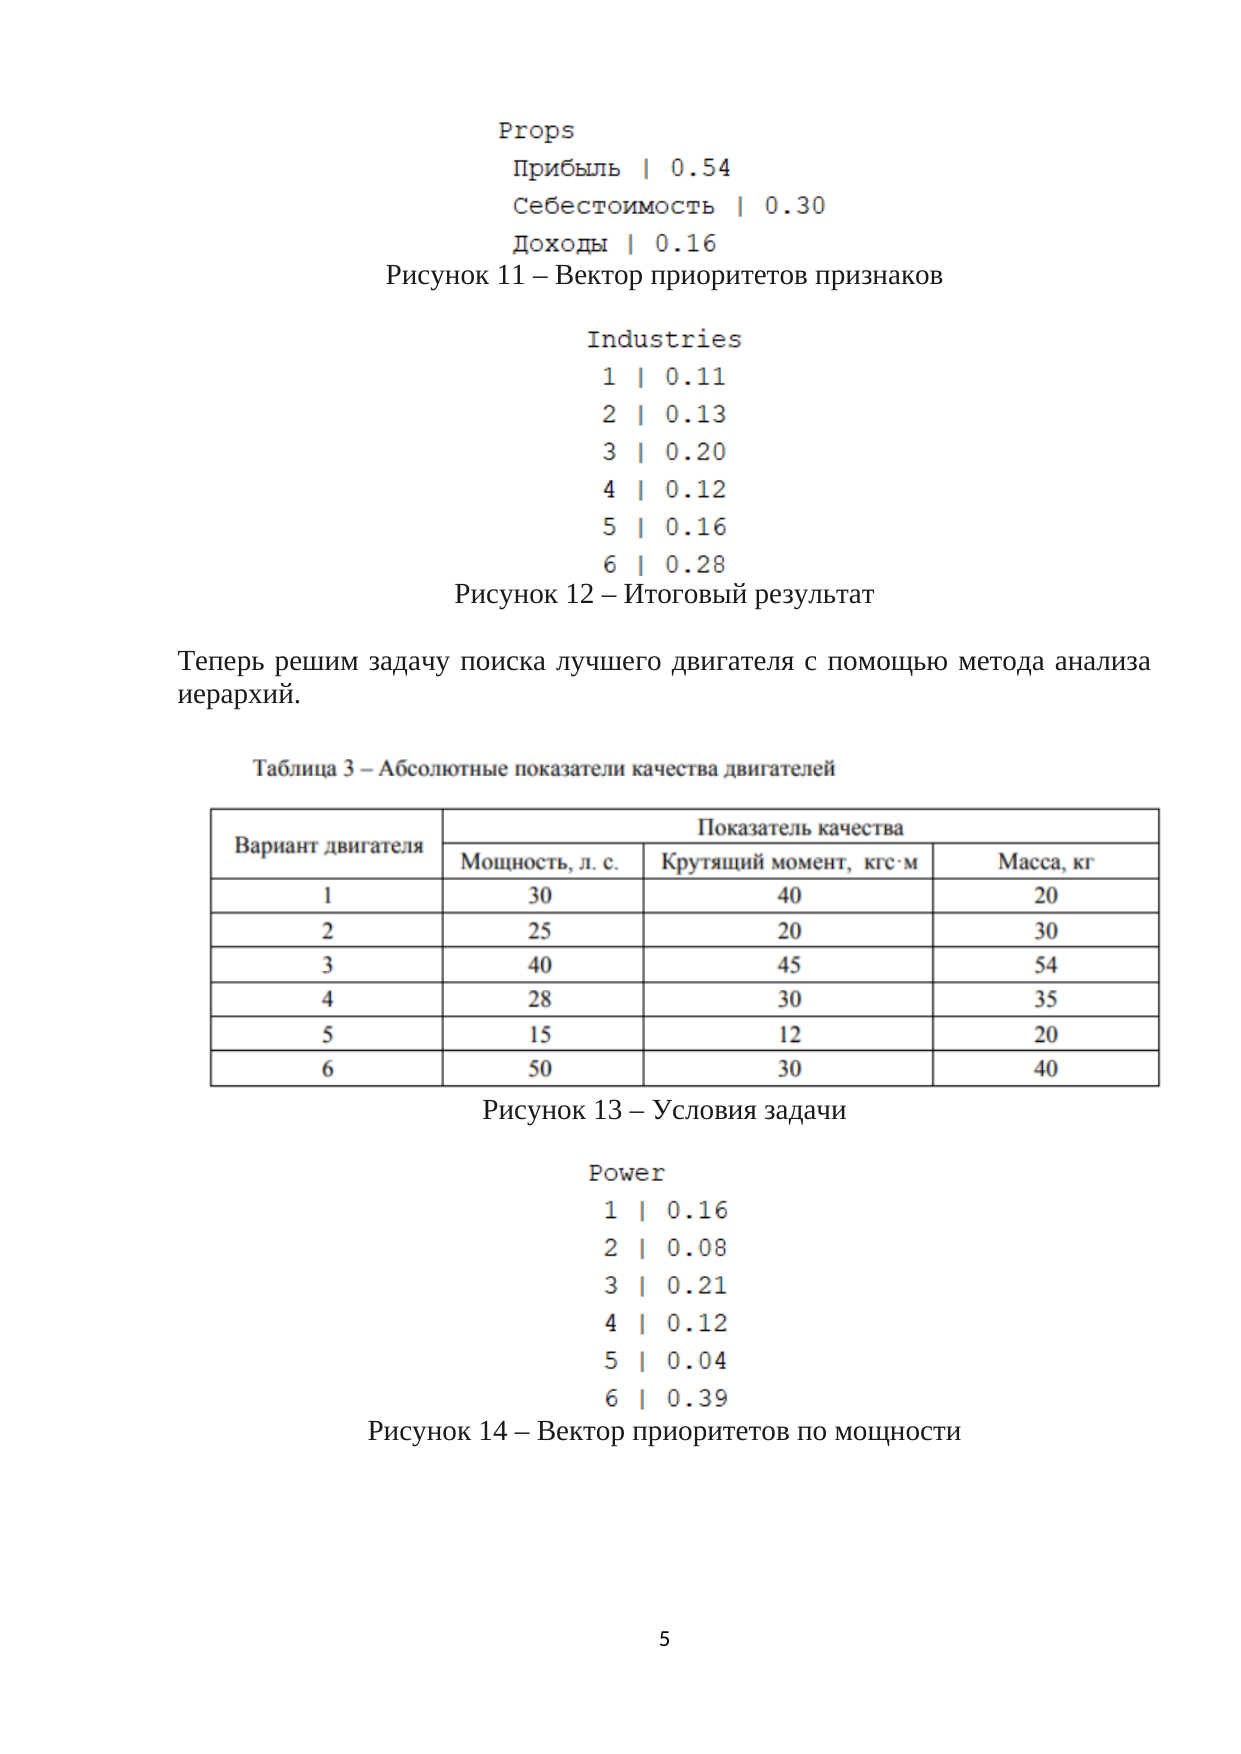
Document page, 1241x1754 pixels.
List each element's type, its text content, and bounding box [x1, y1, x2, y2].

picture [196, 743, 1171, 1093]
picture [583, 1159, 746, 1413]
picture [586, 324, 743, 576]
list Рисунок 14 – Вектор приоритетов по мощности [177, 1413, 1152, 1446]
list Рисунок 13 – Условия задачи [177, 1092, 1152, 1126]
list Рисунок 11 – Вектор приоритетов признаков [177, 257, 1152, 291]
list Теперь решим задачу поиска лучшего двигателя с помощью метода анализа иерархий. [177, 643, 1152, 710]
picture [496, 118, 833, 258]
list Рисунок 12 – Итоговый результат [177, 576, 1152, 609]
